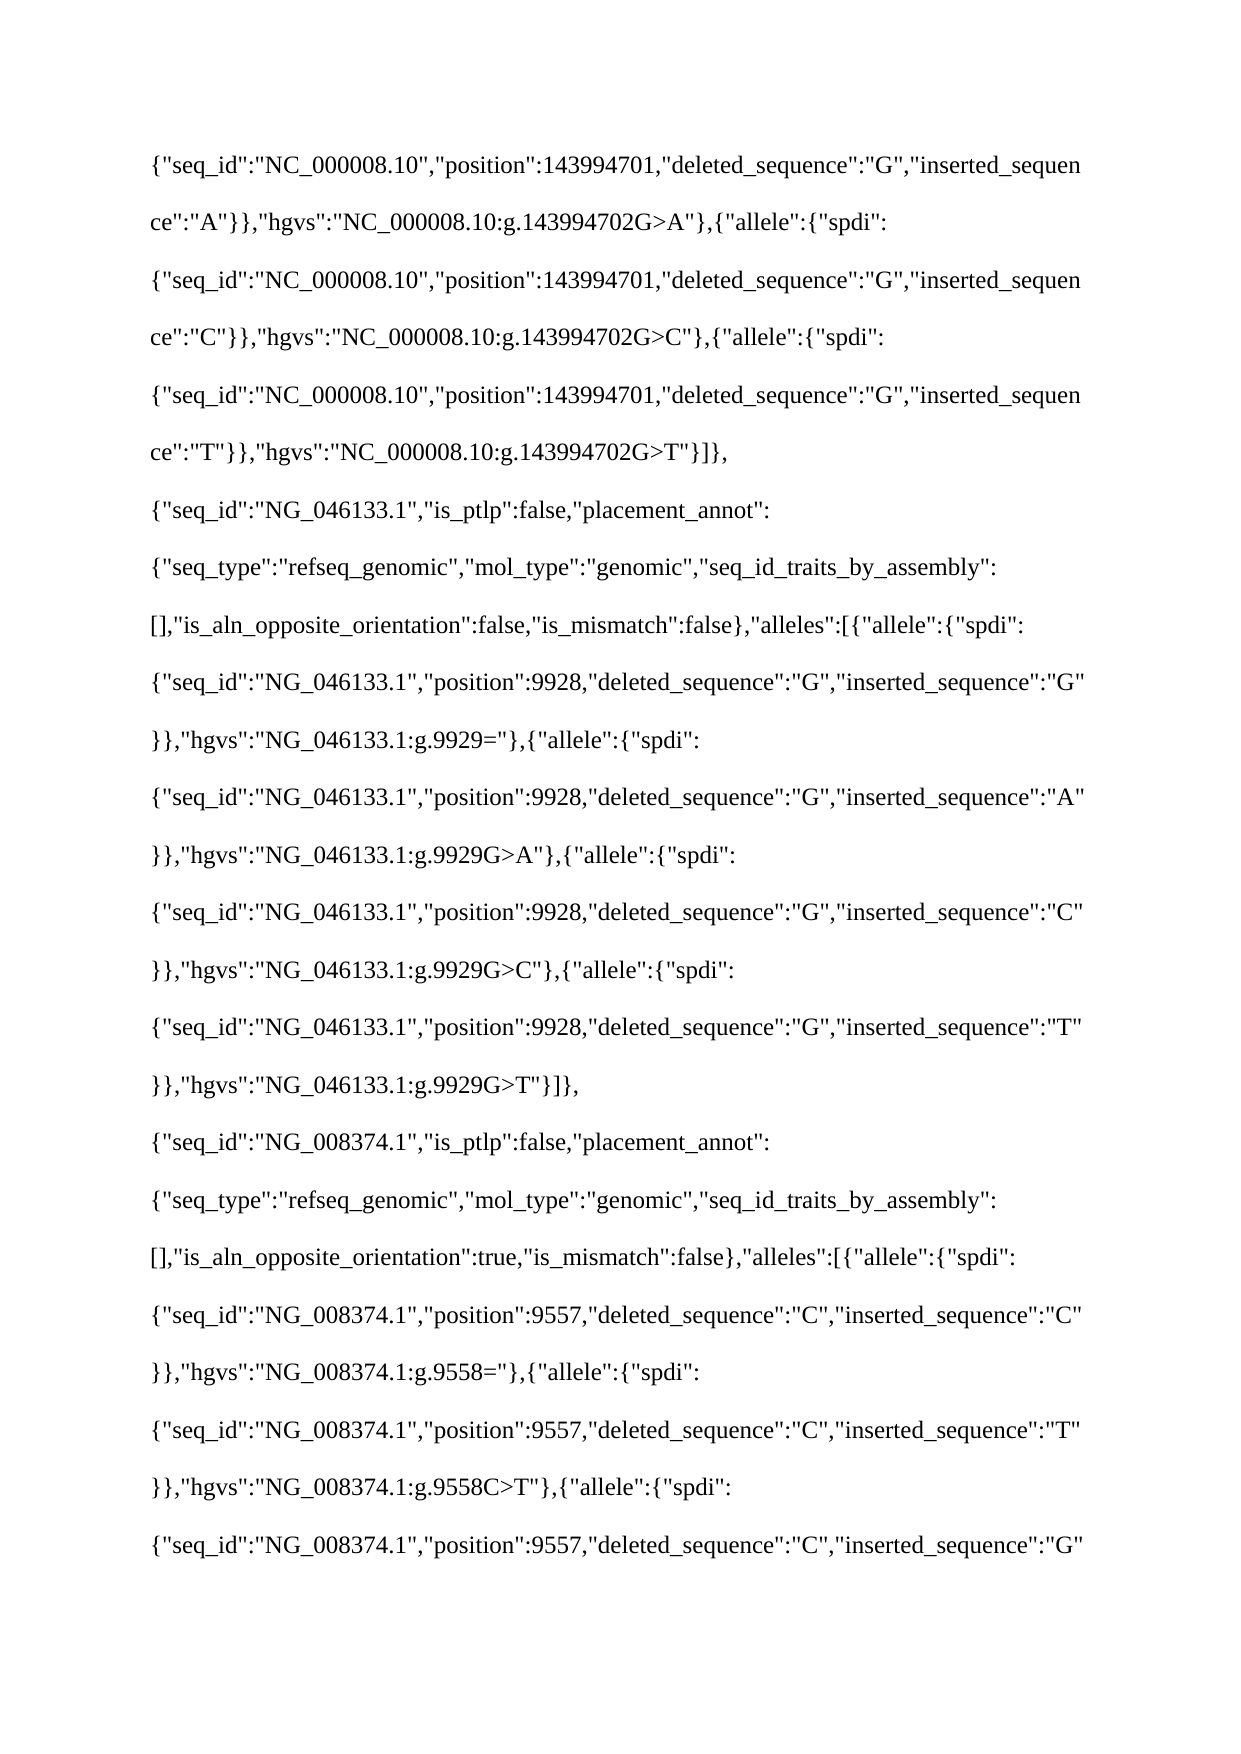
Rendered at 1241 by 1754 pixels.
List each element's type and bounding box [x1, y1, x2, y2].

text [150, 150, 1090, 1559]
